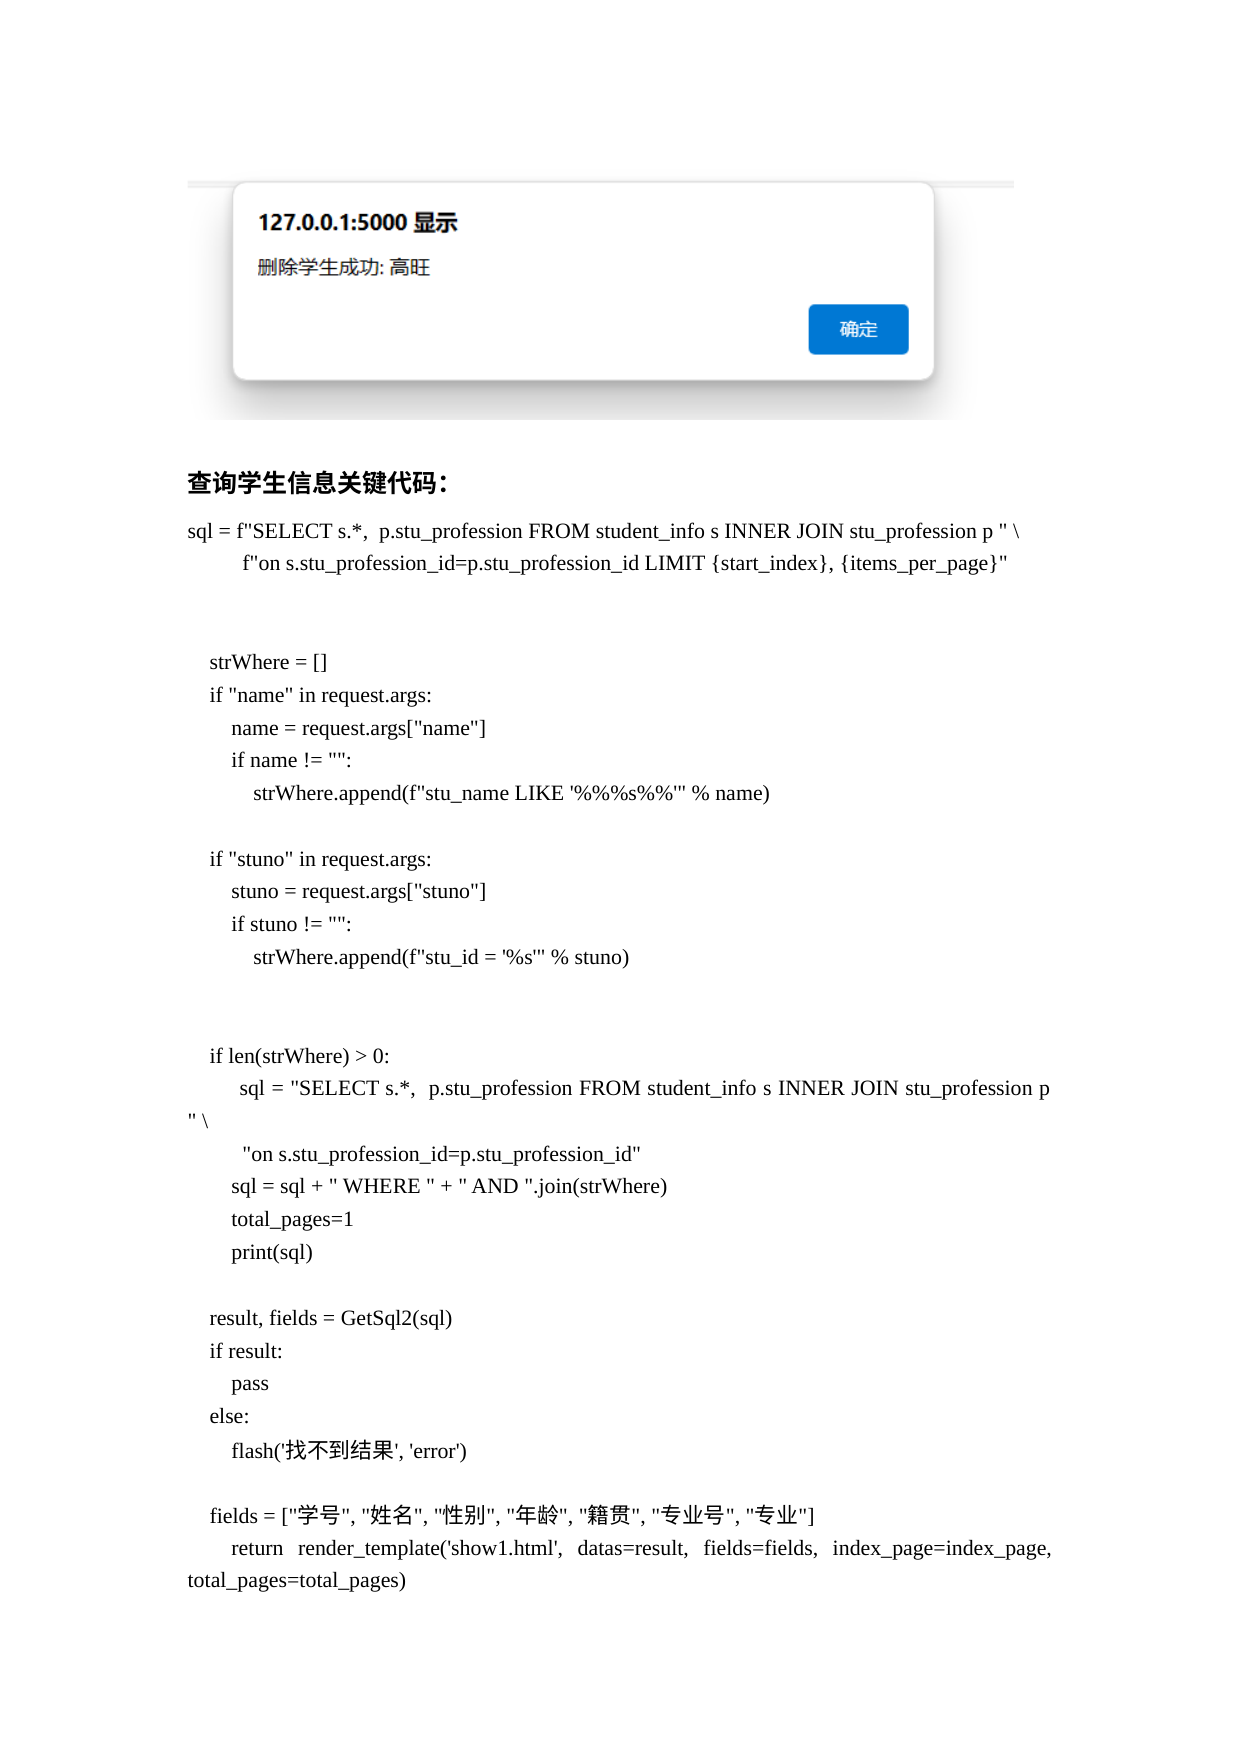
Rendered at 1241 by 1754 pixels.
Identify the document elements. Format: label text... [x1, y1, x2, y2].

text "on s.stu_profession_id=p.stu_profession_id" [187, 1137, 1053, 1169]
text strWhere = [] [187, 645, 1053, 678]
text if result: [187, 1334, 1053, 1366]
text else: [187, 1399, 1053, 1432]
text stuno = request.args["stuno"] [187, 875, 1053, 907]
picture [187, 155, 1014, 420]
text sql = "SELECT s.*, p.stu_profession FROM student_info s INNER JOIN stu_profession p " \ [187, 1072, 1053, 1137]
text 查询学生信息关键代码： [187, 449, 1053, 514]
text return render_template('show1.html', datas=result, fields=fields, index_page=index_page, total_pages=total_pages) [187, 1531, 1053, 1596]
text total_pages=1 [187, 1203, 1053, 1235]
text print(sql) [187, 1236, 1053, 1268]
text sql = sql + " WHERE " + " AND ".join(strWhere) [187, 1170, 1053, 1202]
text name = request.args["name"] [187, 711, 1053, 743]
text strWhere.append(f"stu_name LIKE '%%%s%%'" % name) [187, 776, 1053, 809]
text if "stuno" in request.args: [187, 842, 1053, 874]
text if len(strWhere) > 0: [187, 1039, 1053, 1071]
text pass [187, 1367, 1053, 1399]
text if stuno != "": [187, 908, 1053, 940]
text if "name" in request.args: [187, 678, 1053, 711]
text if name != "": [187, 744, 1053, 776]
text strWhere.append(f"stu_id = '%s'" % stuno) [187, 941, 1053, 973]
text flash('找不到结果', 'error') [187, 1432, 1053, 1465]
text f"on s.stu_profession_id=p.stu_profession_id LIMIT {start_index}, {items_per_page}" [187, 547, 1053, 579]
text fields = ["学号", "姓名", "性别", "年龄", "籍贯", "专业号", "专业"] [187, 1498, 1053, 1531]
text sql = f"SELECT s.*, p.stu_profession FROM student_info s INNER JOIN stu_profession p " \ [187, 514, 1053, 546]
text result, fields = GetSql2(sql) [187, 1301, 1053, 1334]
